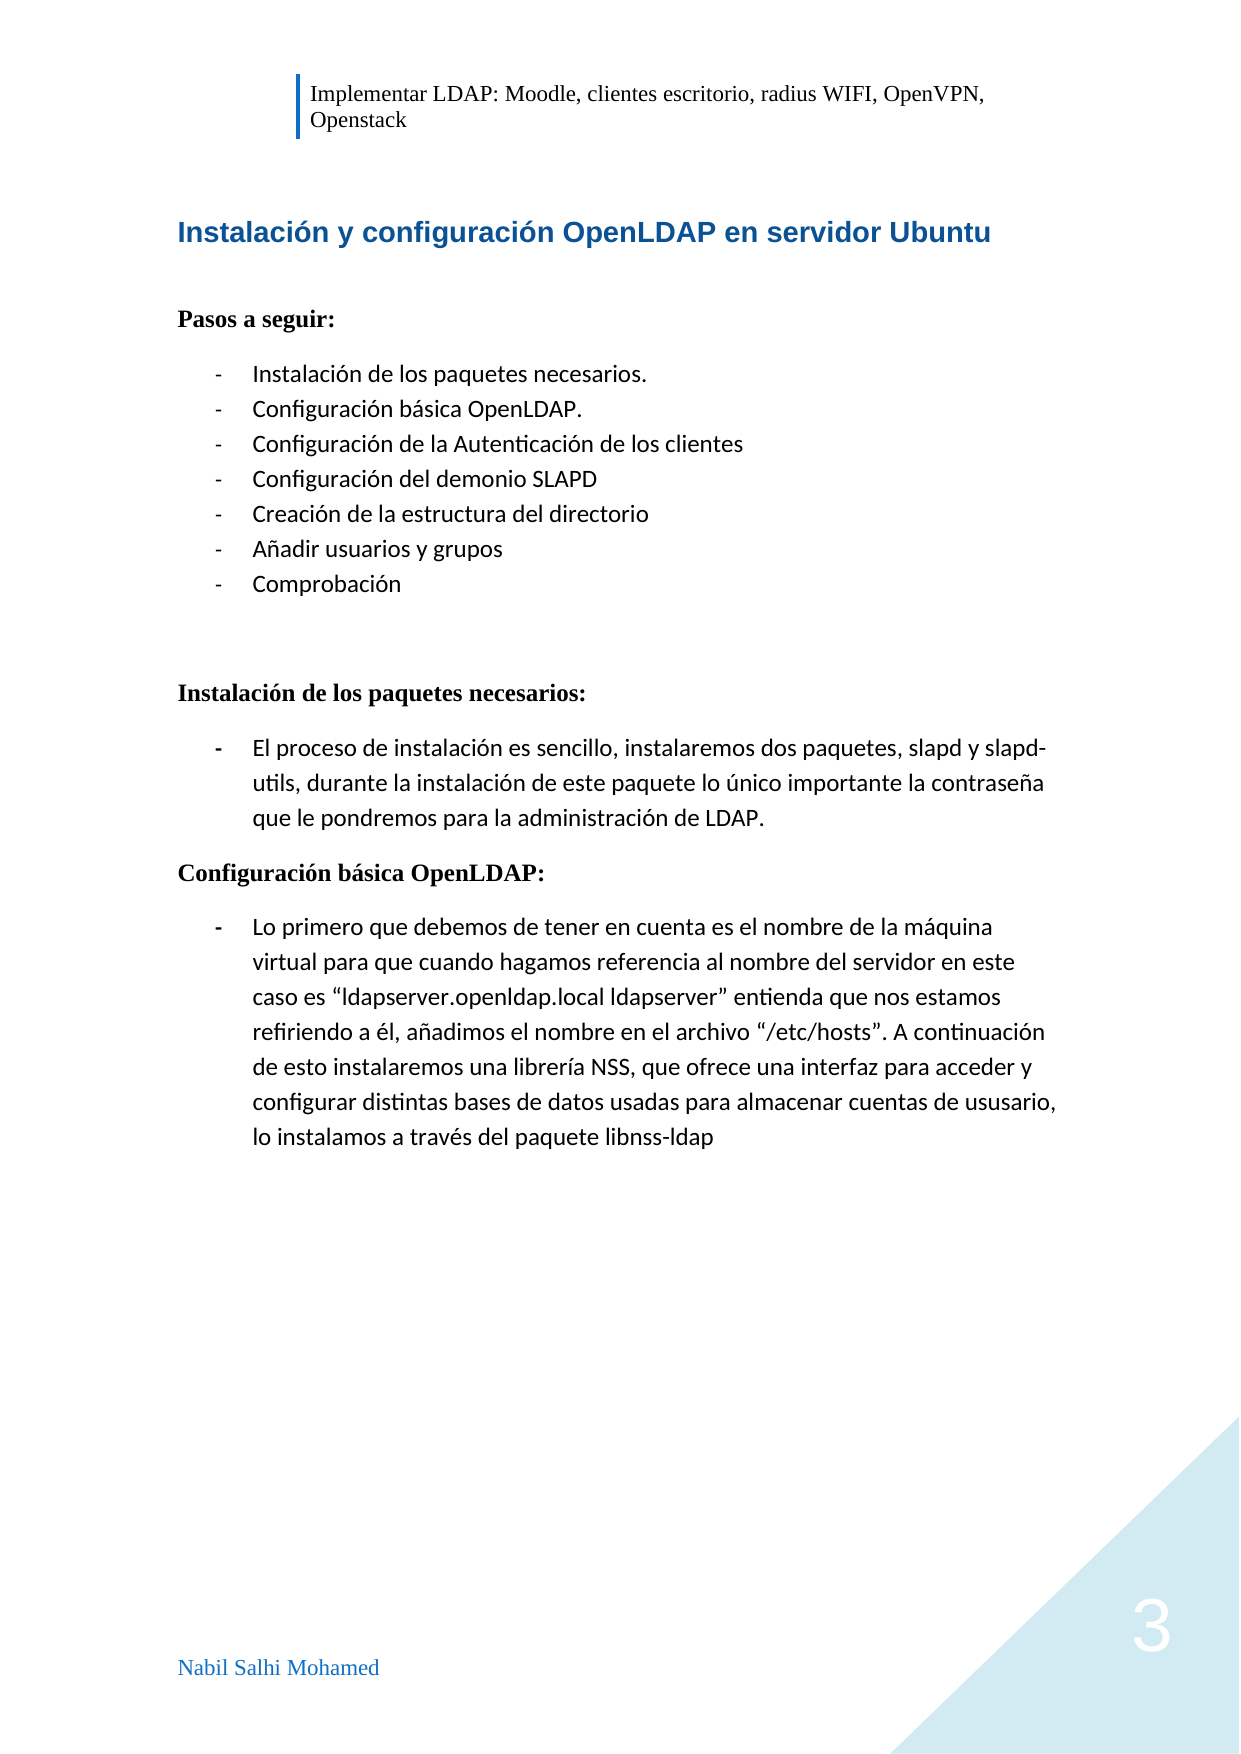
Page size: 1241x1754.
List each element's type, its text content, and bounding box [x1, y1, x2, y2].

list Creación de la estructura del directorio [215, 498, 1063, 529]
subtitle Instalación y configuración OpenLDAP en servidor Ubuntu [177, 215, 1063, 248]
list Configuración básica OpenLDAP. [215, 393, 1063, 424]
list Configuración del demonio SLAPD [215, 463, 1063, 494]
list Añadir usuarios y grupos [215, 533, 1063, 564]
text Configuración básica OpenLDAP: [177, 858, 1063, 886]
list Configuración de la Autenticación de los clientes [215, 428, 1063, 459]
text Pasos a seguir: [177, 304, 1063, 333]
text Instalación de los paquetes necesarios: [177, 678, 1063, 707]
list Instalación de los paquetes necesarios. [215, 358, 1063, 389]
list Comprobación [215, 568, 1063, 599]
list El proceso de instalación es sencillo, instalaremos dos paquetes, slapd y slapd-utils, durante la instalación de este paquete lo único importante la contraseña que le pondremos para la administración de LDAP. [215, 732, 1063, 832]
list Lo primero que debemos de tener en cuenta es el nombre de la máquina virtual para que cuando hagamos referencia al nombre del servidor en este caso es “ldapserver.openldap.local ldapserver” entienda que nos estamos refiriendo a él, añadimos el nombre en el archivo “/etc/hosts”. A continuación de esto instalaremos una librería NSS, que ofrece una interfaz para acceder y configurar distintas bases de datos usadas para almacenar cuentas de ususario, lo instalamos a través del paquete libnss-ldap [215, 912, 1063, 1152]
